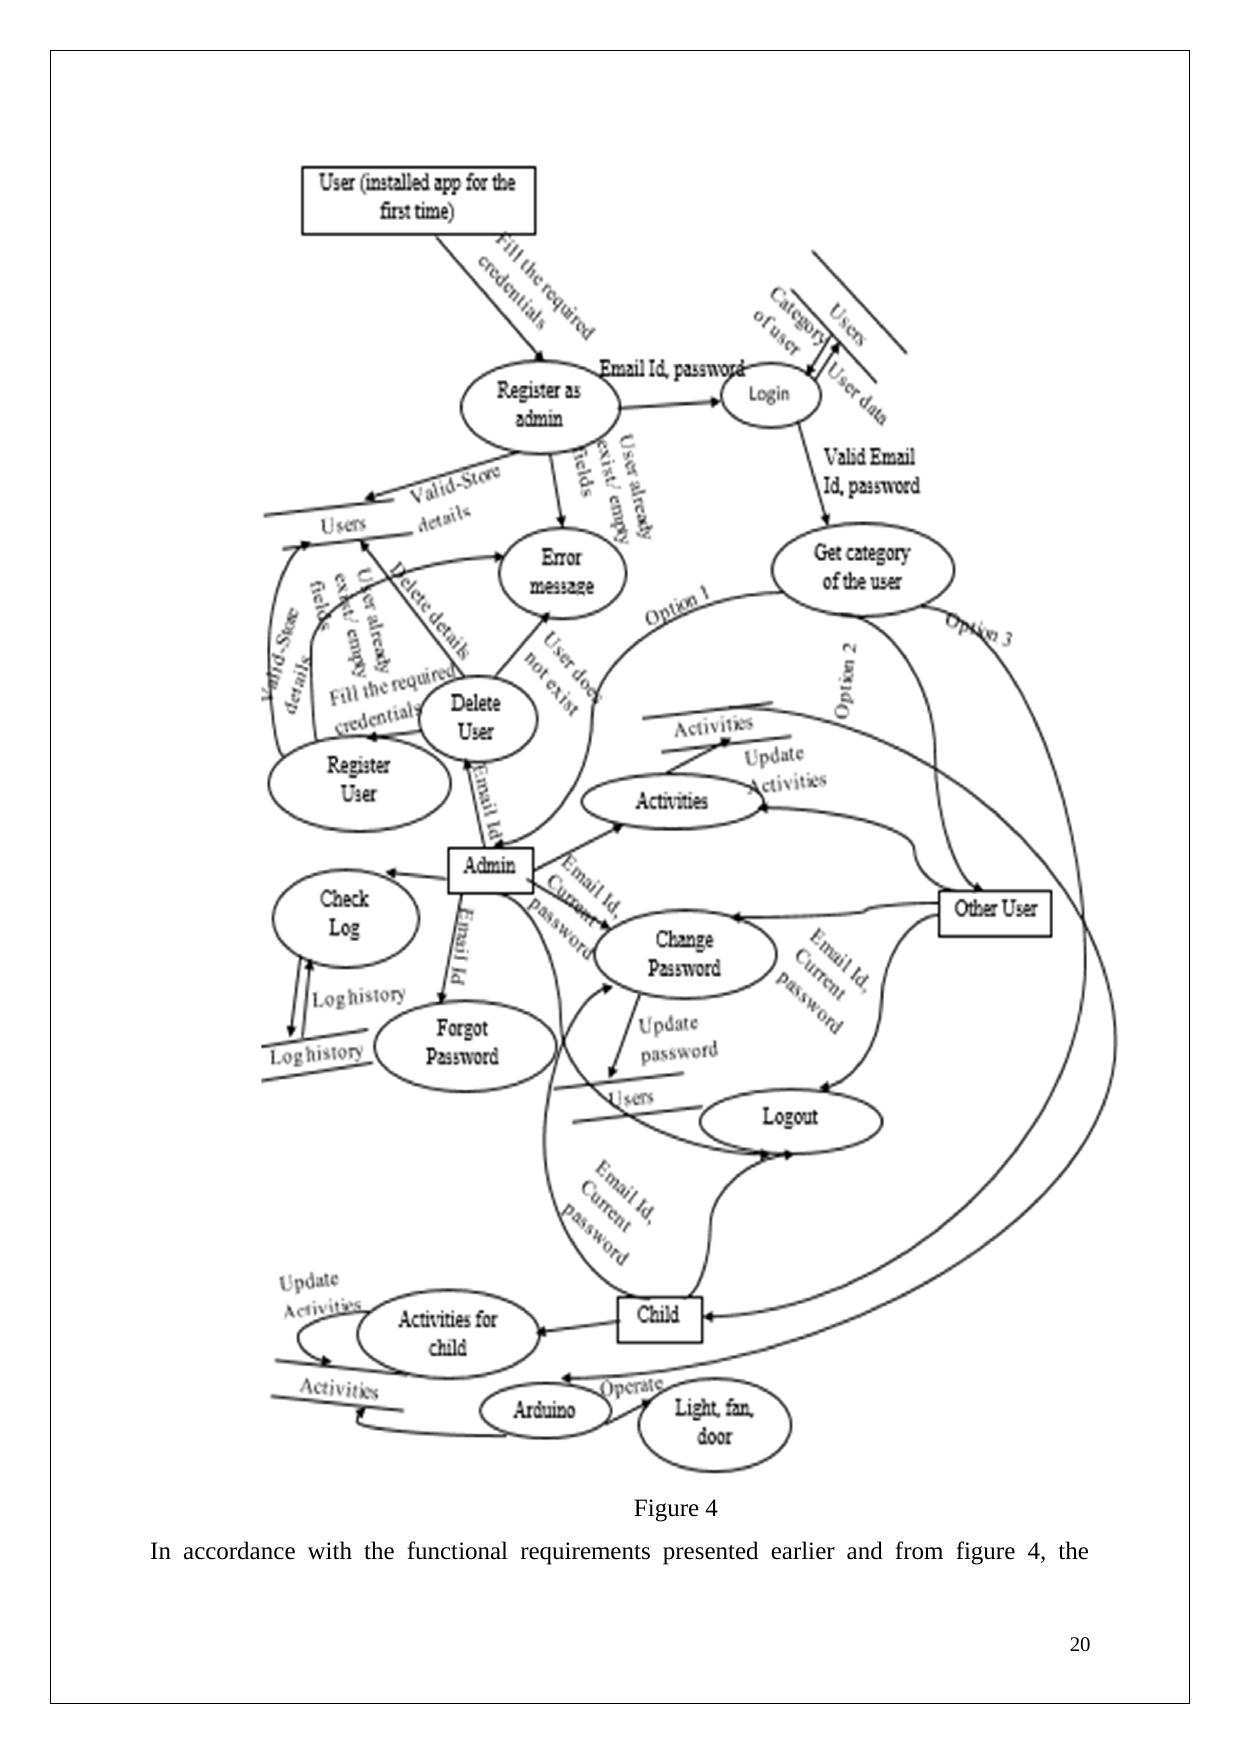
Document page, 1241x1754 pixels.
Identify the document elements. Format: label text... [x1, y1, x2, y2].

picture [261, 150, 1126, 1482]
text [150, 1536, 1090, 1565]
list Figure 4 [261, 1493, 1090, 1522]
